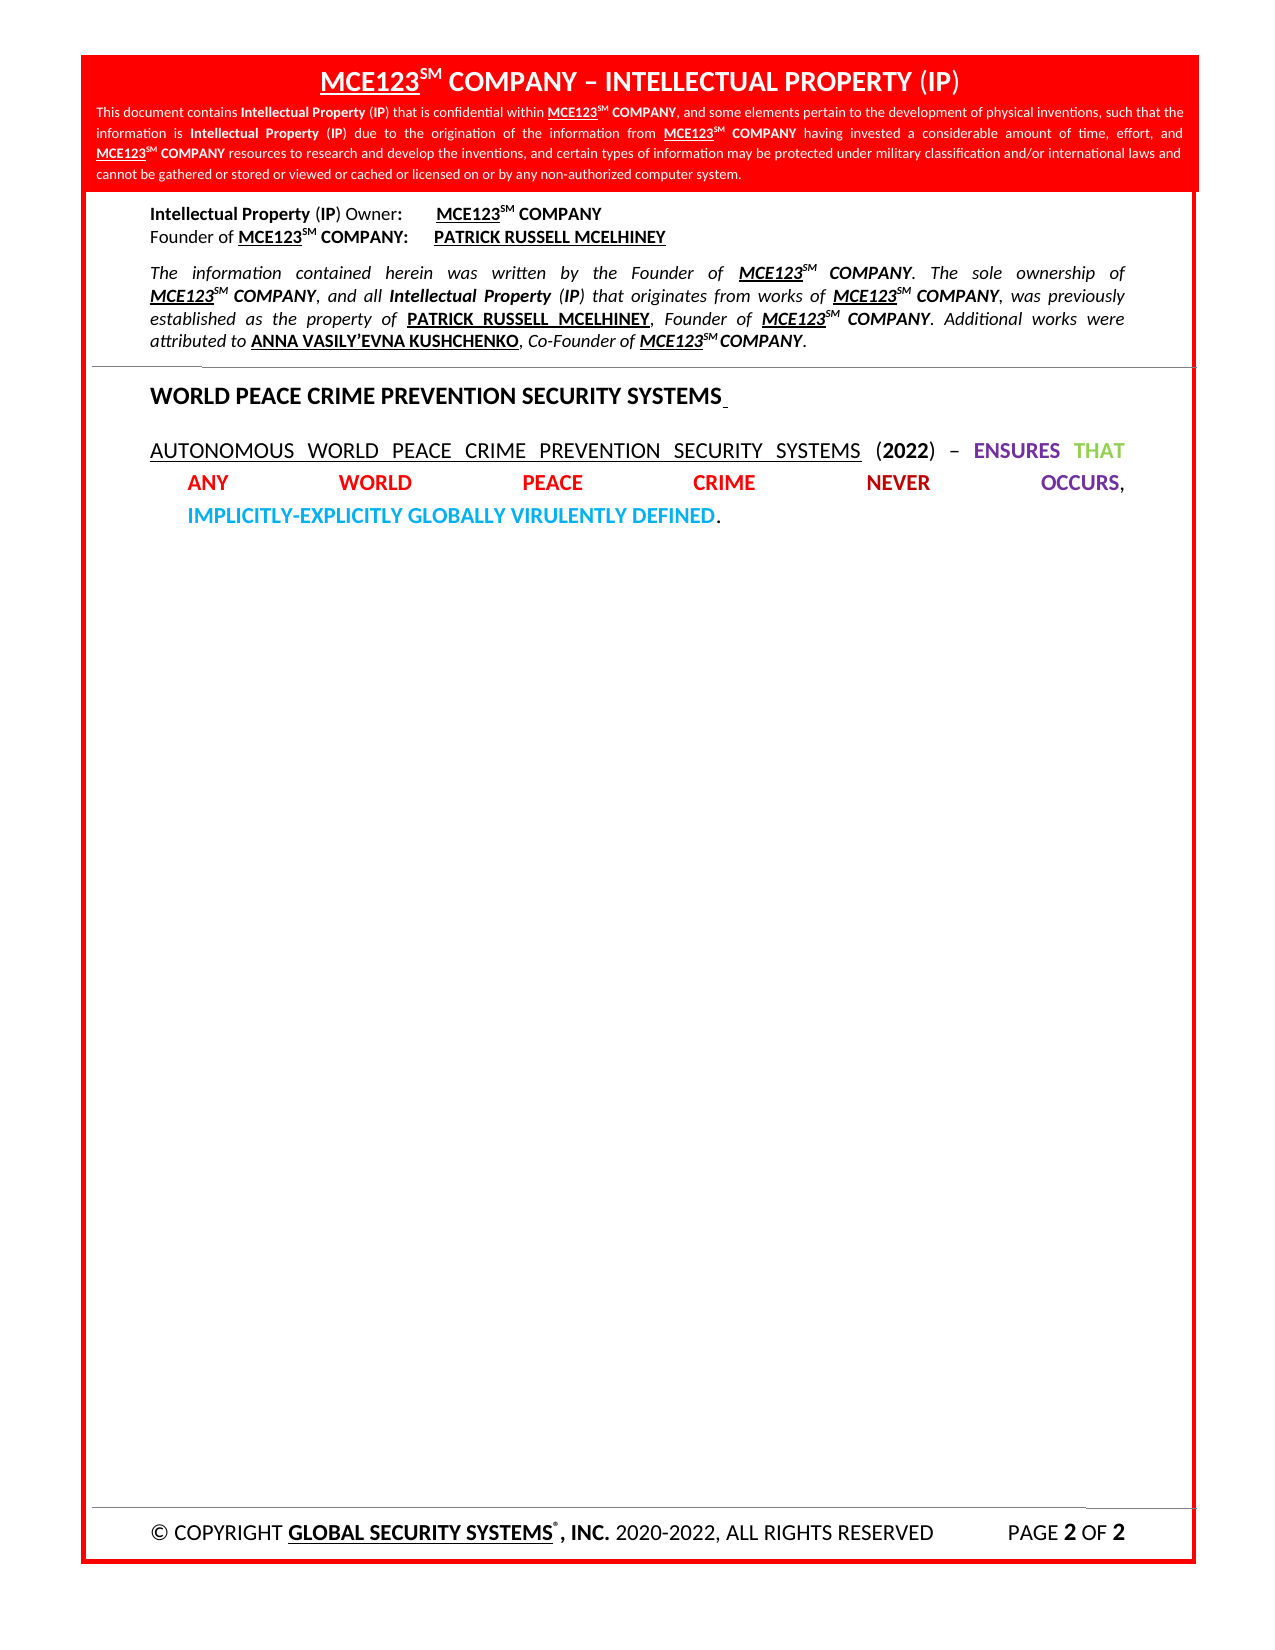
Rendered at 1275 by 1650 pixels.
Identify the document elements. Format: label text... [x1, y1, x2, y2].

text WORLD PEACE CRIME PREVENTION SECURITY SYSTEMS [150, 381, 1125, 411]
text AUTONOMOUS WORLD PEACE CRIME PREVENTION SECURITY SYSTEMS (2022) – ENSURES THAT ANY WORLD PEACE CRIME NEVER OCCURS, IMPLICITLY-EXPLICITLY GLOBALLY VIRULENTLY DEFINED. [150, 436, 1125, 529]
